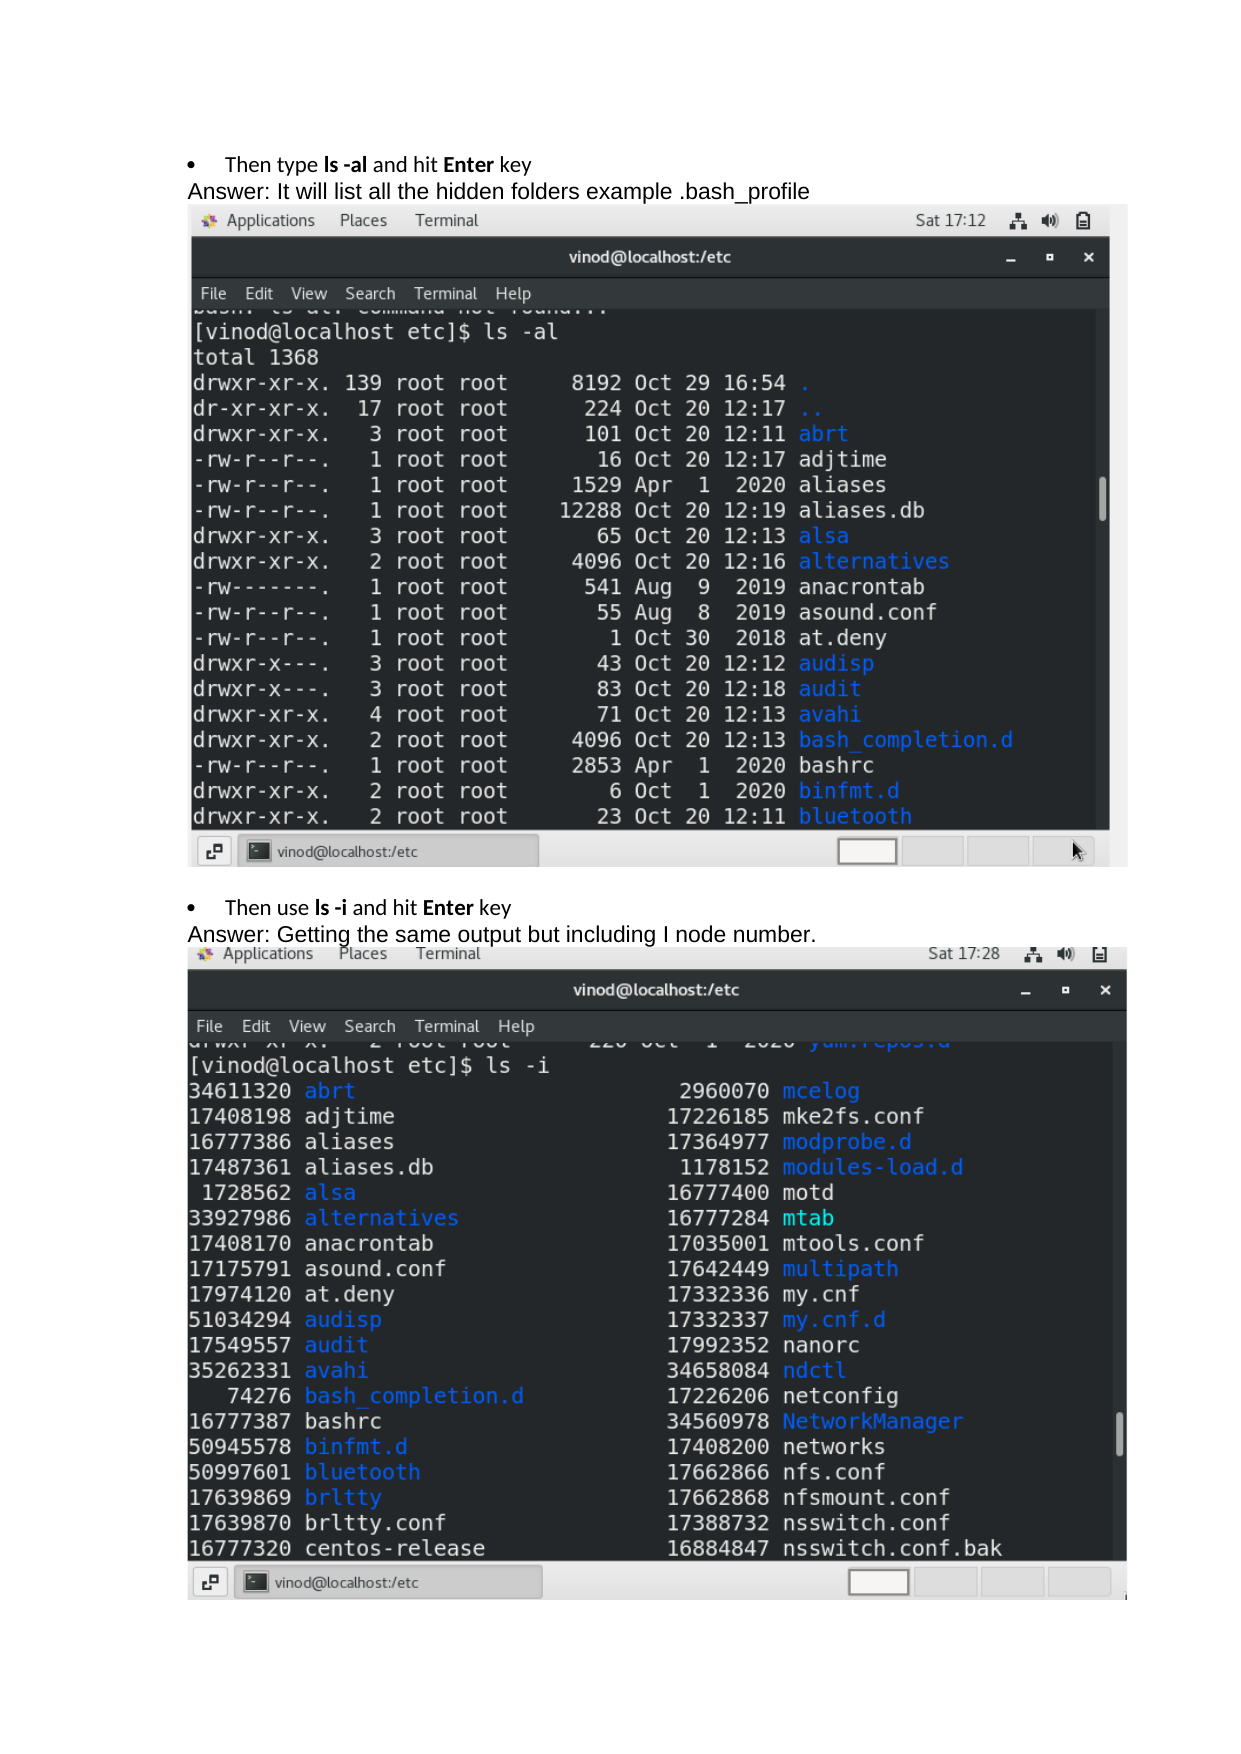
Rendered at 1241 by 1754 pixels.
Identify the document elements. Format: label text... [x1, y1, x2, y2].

list Then type ls -al and hit Enter key [187, 150, 1090, 178]
picture [187, 947, 1128, 1600]
list Then use ls -i and hit Enter key [187, 893, 1090, 921]
text Answer: Getting the same output but including I node number. [187, 921, 1090, 947]
picture [187, 204, 1128, 867]
text Answer: It will list all the hidden folders example .bash_profile [187, 178, 1090, 204]
